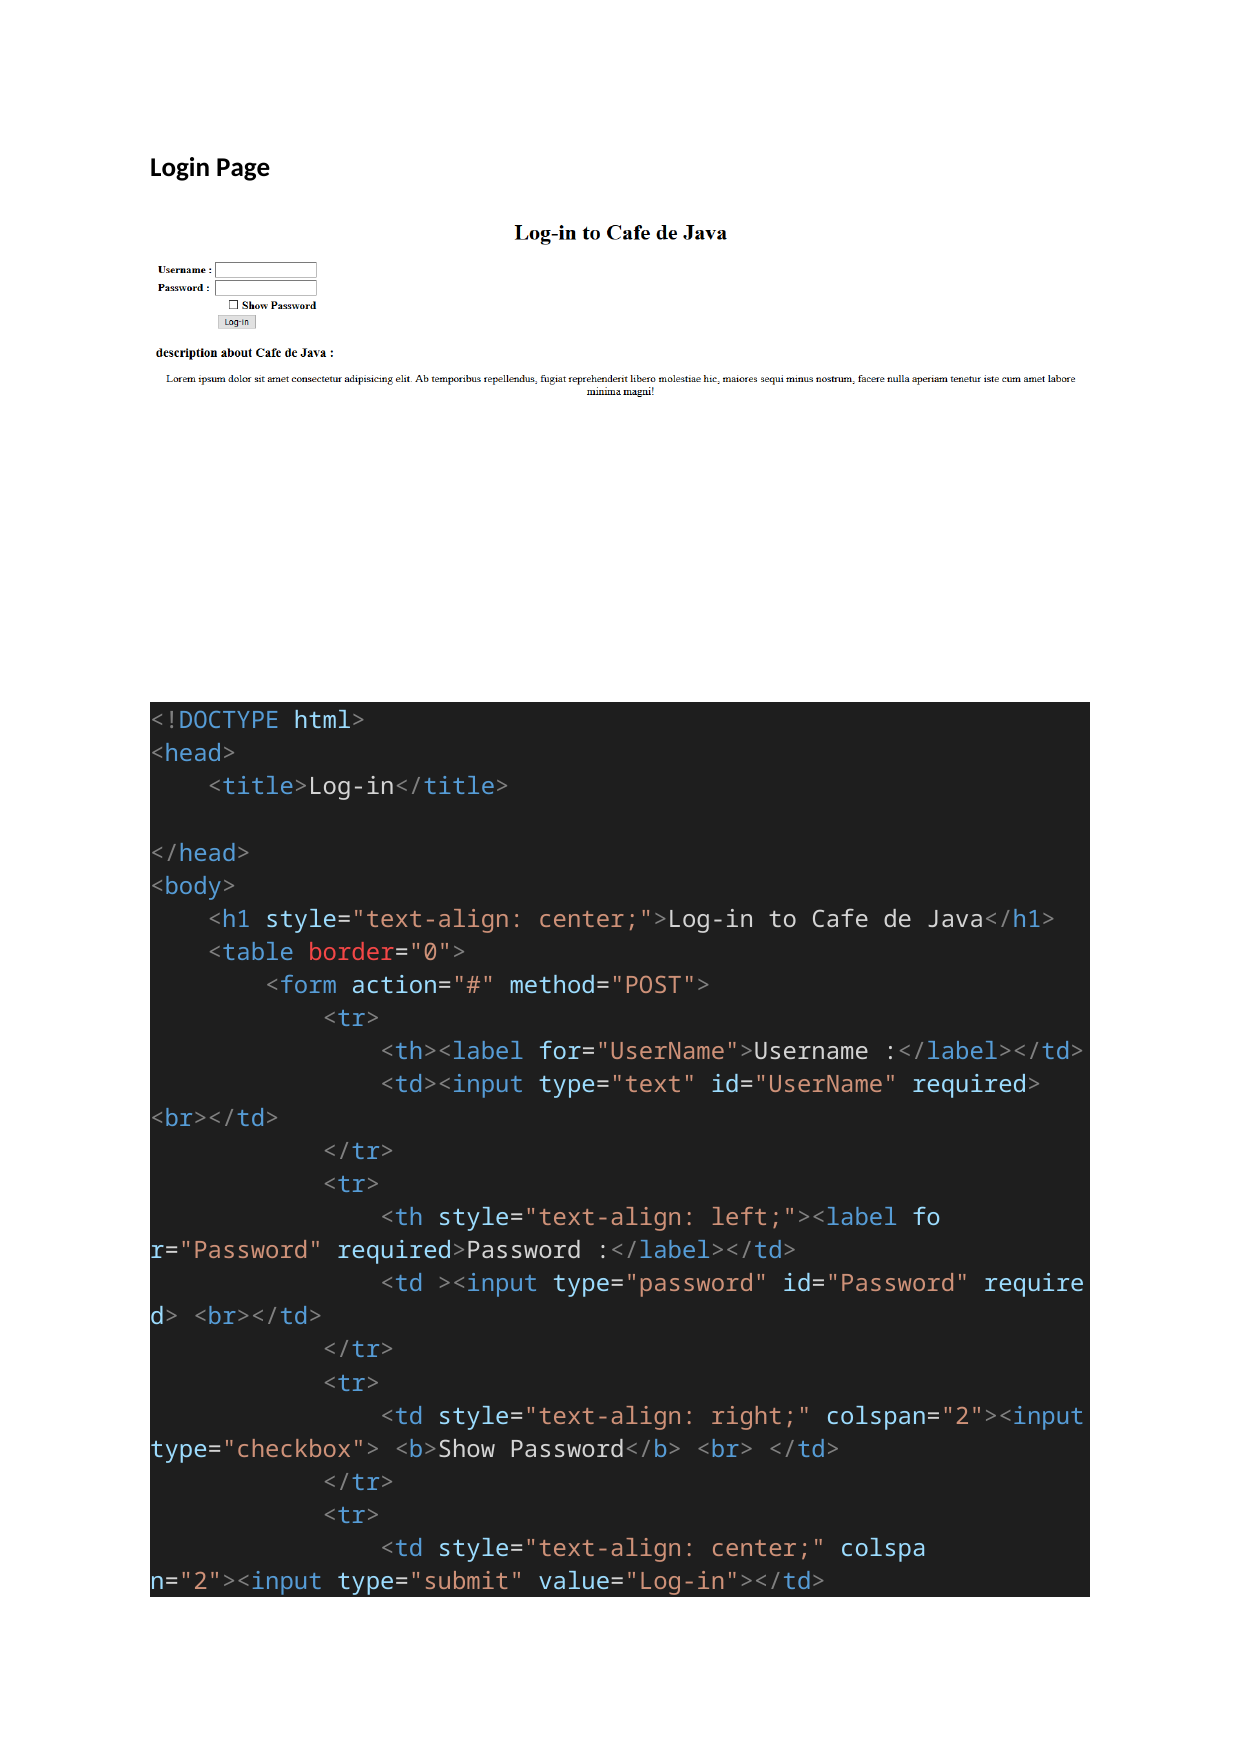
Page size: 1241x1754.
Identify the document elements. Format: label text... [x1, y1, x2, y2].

text <tr> [150, 1497, 1090, 1531]
text <body> [150, 868, 1090, 901]
text <tr> [150, 1365, 1090, 1398]
text <title>Log-in</title> [150, 769, 1090, 802]
picture [150, 204, 1091, 682]
text <h1 style="text-align: center;">Log-in to Cafe de Java</h1> [150, 901, 1090, 934]
text <form action="#" method="POST"> [150, 967, 1090, 1001]
text <td><input type="text" id="UserName" required> <br></td> [150, 1067, 1090, 1133]
text <td style="text-align: right;" colspan="2"><input type="checkbox"> <b>Show Password</b> <br> </td> [150, 1398, 1090, 1464]
text <td ><input type="password" id="Password" required> <br></td> [150, 1266, 1090, 1332]
text Login Page [150, 150, 1090, 183]
text <tr> [150, 1001, 1090, 1034]
text </tr> [150, 1133, 1090, 1166]
text </head> [150, 835, 1090, 868]
text <tr> [150, 1166, 1090, 1199]
text <th><label for="UserName">Username :</label></td> [150, 1034, 1090, 1067]
text </tr> [150, 1332, 1090, 1365]
text <table border="0"> [150, 934, 1090, 967]
text <td style="text-align: center;" colspan="2"><input type="submit" value="Log-in"></td> [150, 1531, 1090, 1597]
text <head> [150, 736, 1090, 769]
text <th style="text-align: left;"><label for="Password" required>Password :</label></td> [150, 1199, 1090, 1266]
text <!DOCTYPE html> [150, 702, 1090, 736]
text </tr> [150, 1464, 1090, 1497]
